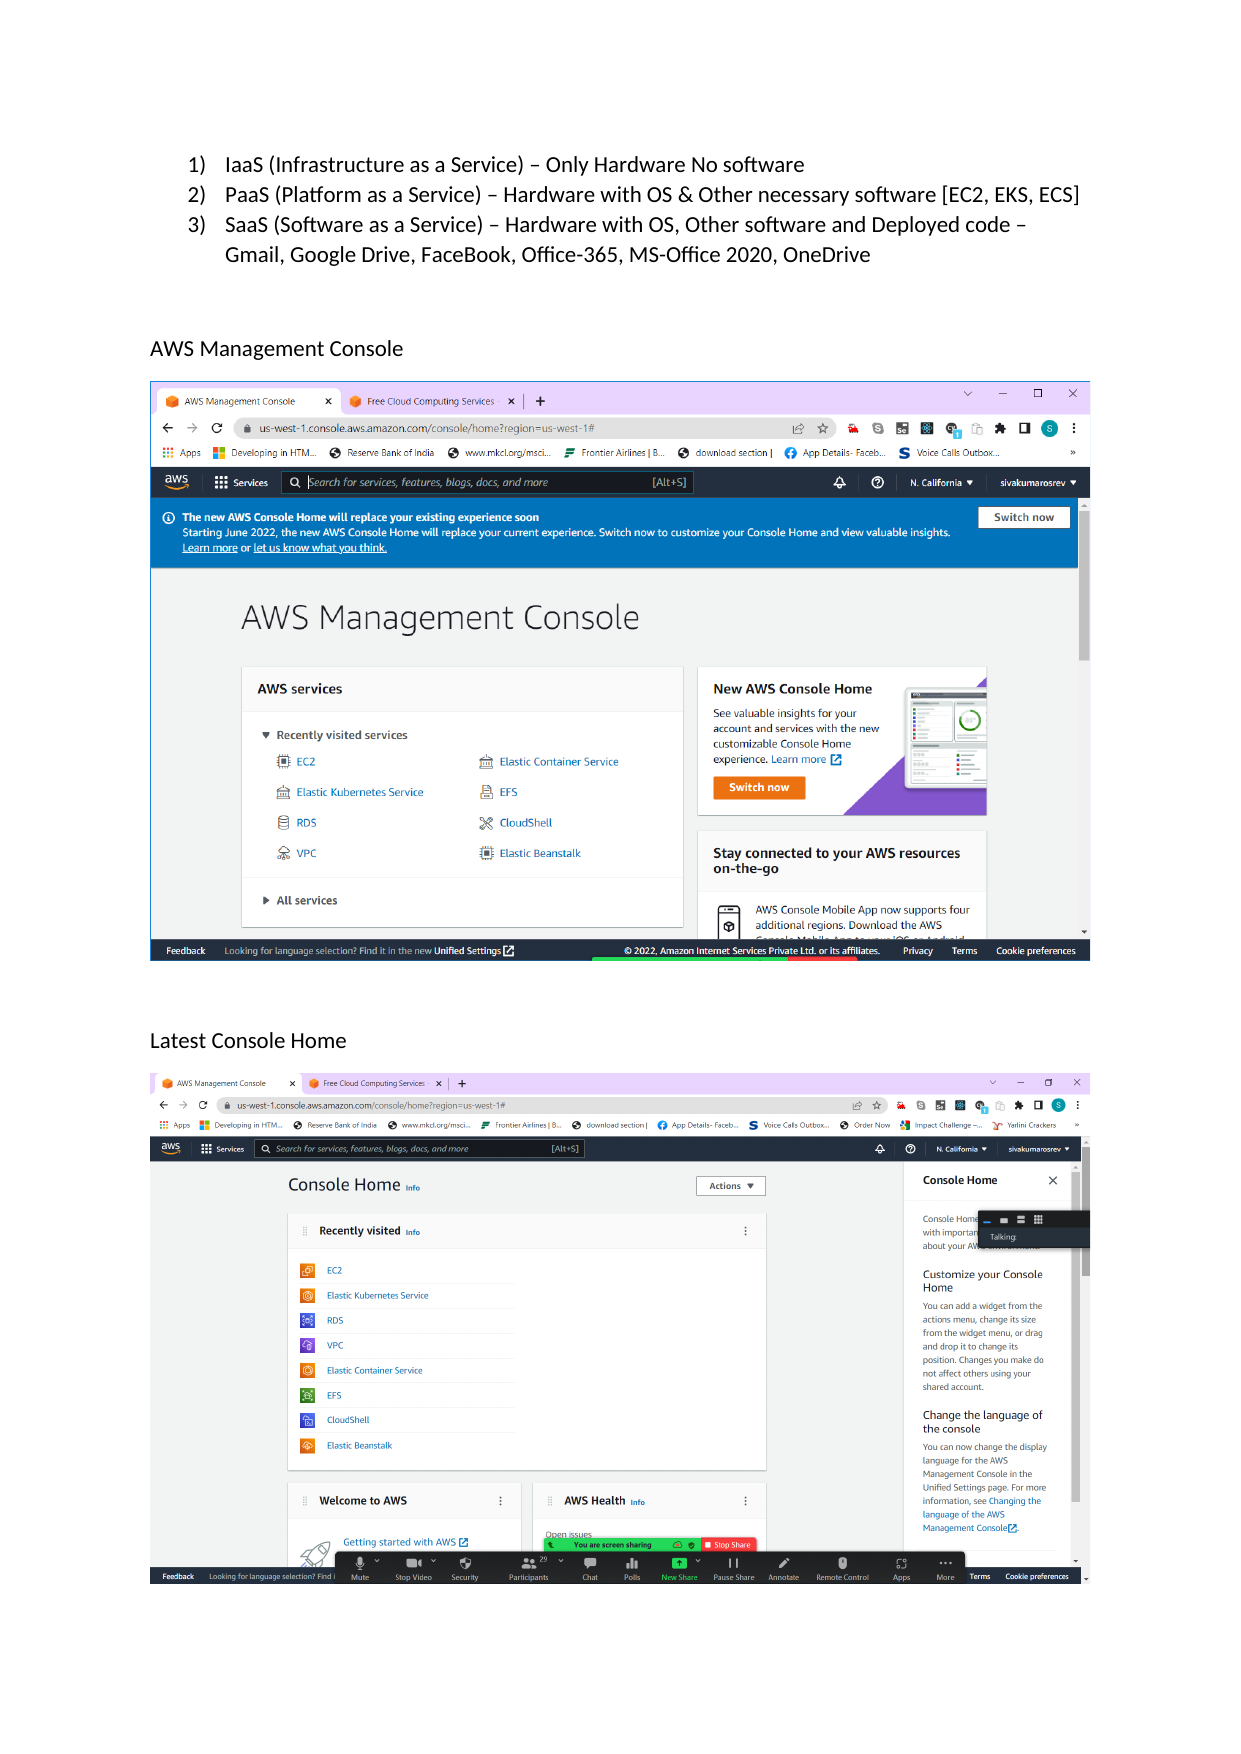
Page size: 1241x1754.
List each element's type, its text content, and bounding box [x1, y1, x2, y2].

picture [150, 381, 1091, 961]
text AWS Management Console [150, 334, 1090, 362]
text Latest Console Home [150, 1026, 1090, 1054]
list PaaS (Platform as a Service) – Hardware with OS & Other necessary software [EC2, EKS, ECS] [187, 180, 1090, 208]
picture [150, 1073, 1091, 1584]
list SaaS (Software as a Service) – Hardware with OS, Other software and Deployed code – Gmail, Google Drive, FaceBook, Office-365, MS-Office 2020, OneDrive [187, 210, 1090, 269]
list IaaS (Infrastructure as a Service) – Only Hardware No software [187, 150, 1090, 178]
